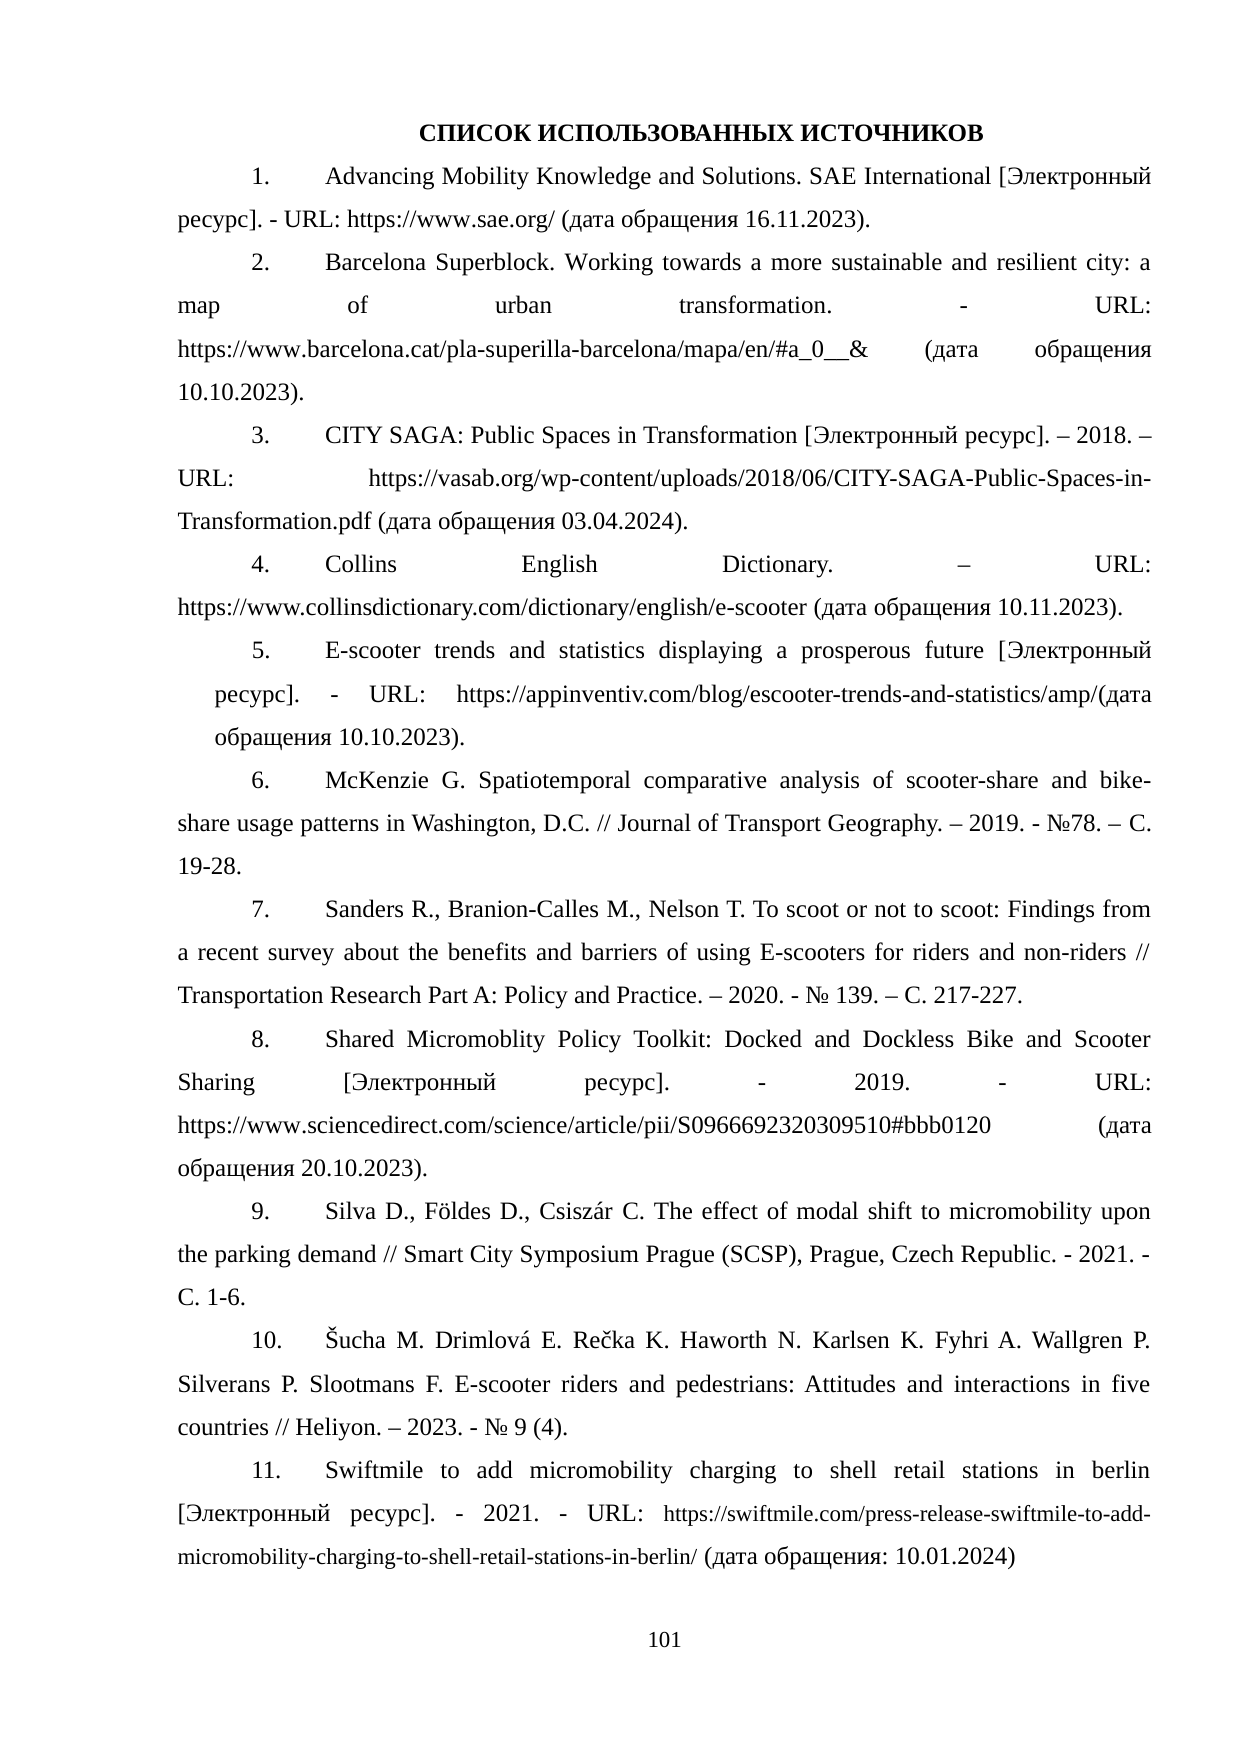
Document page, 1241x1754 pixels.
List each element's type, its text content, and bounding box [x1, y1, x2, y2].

subtitle СПИСОК ИСПОЛЬЗОВАННЫХ ИСТОЧНИКОВ [177, 118, 1152, 147]
list Šucha M. Drimlová E. Rečka K. Haworth N. Karlsen K. Fyhri A. Wallgren P. Silverans P. Slootmans F. E-scooter riders and pedestrians: Attitudes and interactions in five countries // Heliyon. – 2023. - № 9 (4). [177, 1326, 1152, 1441]
list Barcelona Superblock. Working towards a more sustainable and resilient city: a map of urban transformation. - URL: https://www.barcelona.cat/pla-superilla-barcelona/mapa/en/#a_0__& (дата обращения 10.10.2023). [177, 247, 1152, 406]
list McKenzie G. Spatiotemporal comparative analysis of scooter-share and bike-share usage patterns in Washington, D.C. // Journal of Transport Geography. – 2019. - №78. – С. 19-28. [177, 765, 1152, 880]
list Advancing Mobility Knowledge and Solutions. SAE International [Электронный ресурс]. - URL: https://www.sae.org/ (дата обращения 16.11.2023). [177, 161, 1152, 233]
list E-scooter trends and statistics displaying a prosperous future [Электронный ресурс]. - URL: https://appinventiv.com/blog/escooter-trends-and-statistics/amp/(дата обращения 10.10.2023). [214, 636, 1152, 751]
list CITY SAGA: Public Spaces in Transformation [Электронный ресурс]. – 2018. – URL: https://vasab.org/wp-content/uploads/2018/06/CITY-SAGA-Public-Spaces-in-Transformation.pdf (дата обращения 03.04.2024). [177, 420, 1152, 535]
list Silva D., Földes D., Csiszár С. The effect of modal shift to micromobility upon the parking demand // Smart City Symposium Prague (SCSP), Prague, Czech Republic. - 2021. - С. 1-6. [177, 1196, 1152, 1311]
list Shared Micromoblity Policy Toolkit: Docked and Dockless Bike and Scooter Sharing [Электронный ресурс]. - 2019. - URL: https://www.sciencedirect.com/science/article/pii/S0966692320309510#bbb0120 (дата обращения 20.10.2023). [177, 1024, 1152, 1182]
list Sanders R., Branion-Calles M., Nelson T. To scoot or not to scoot: Findings from a recent survey about the benefits and barriers of using E-scooters for riders and non-riders // Transportation Research Part A: Policy and Practice. – 2020. - № 139. – С. 217-227. [177, 894, 1152, 1009]
list Swiftmile to add micromobility charging to shell retail stations in berlin [Электронный ресурс]. - 2021. - URL: https://swiftmile.com/press-release-swiftmile-to-add-micromobility-charging-to-shell-retail-stations-in-berlin/ (дата обращения: 10.01.2024) [177, 1455, 1152, 1570]
list Collins English Dictionary. – URL: https://www.collinsdictionary.com/dictionary/english/e-scooter (дата обращения 10.11.2023). [177, 549, 1152, 621]
